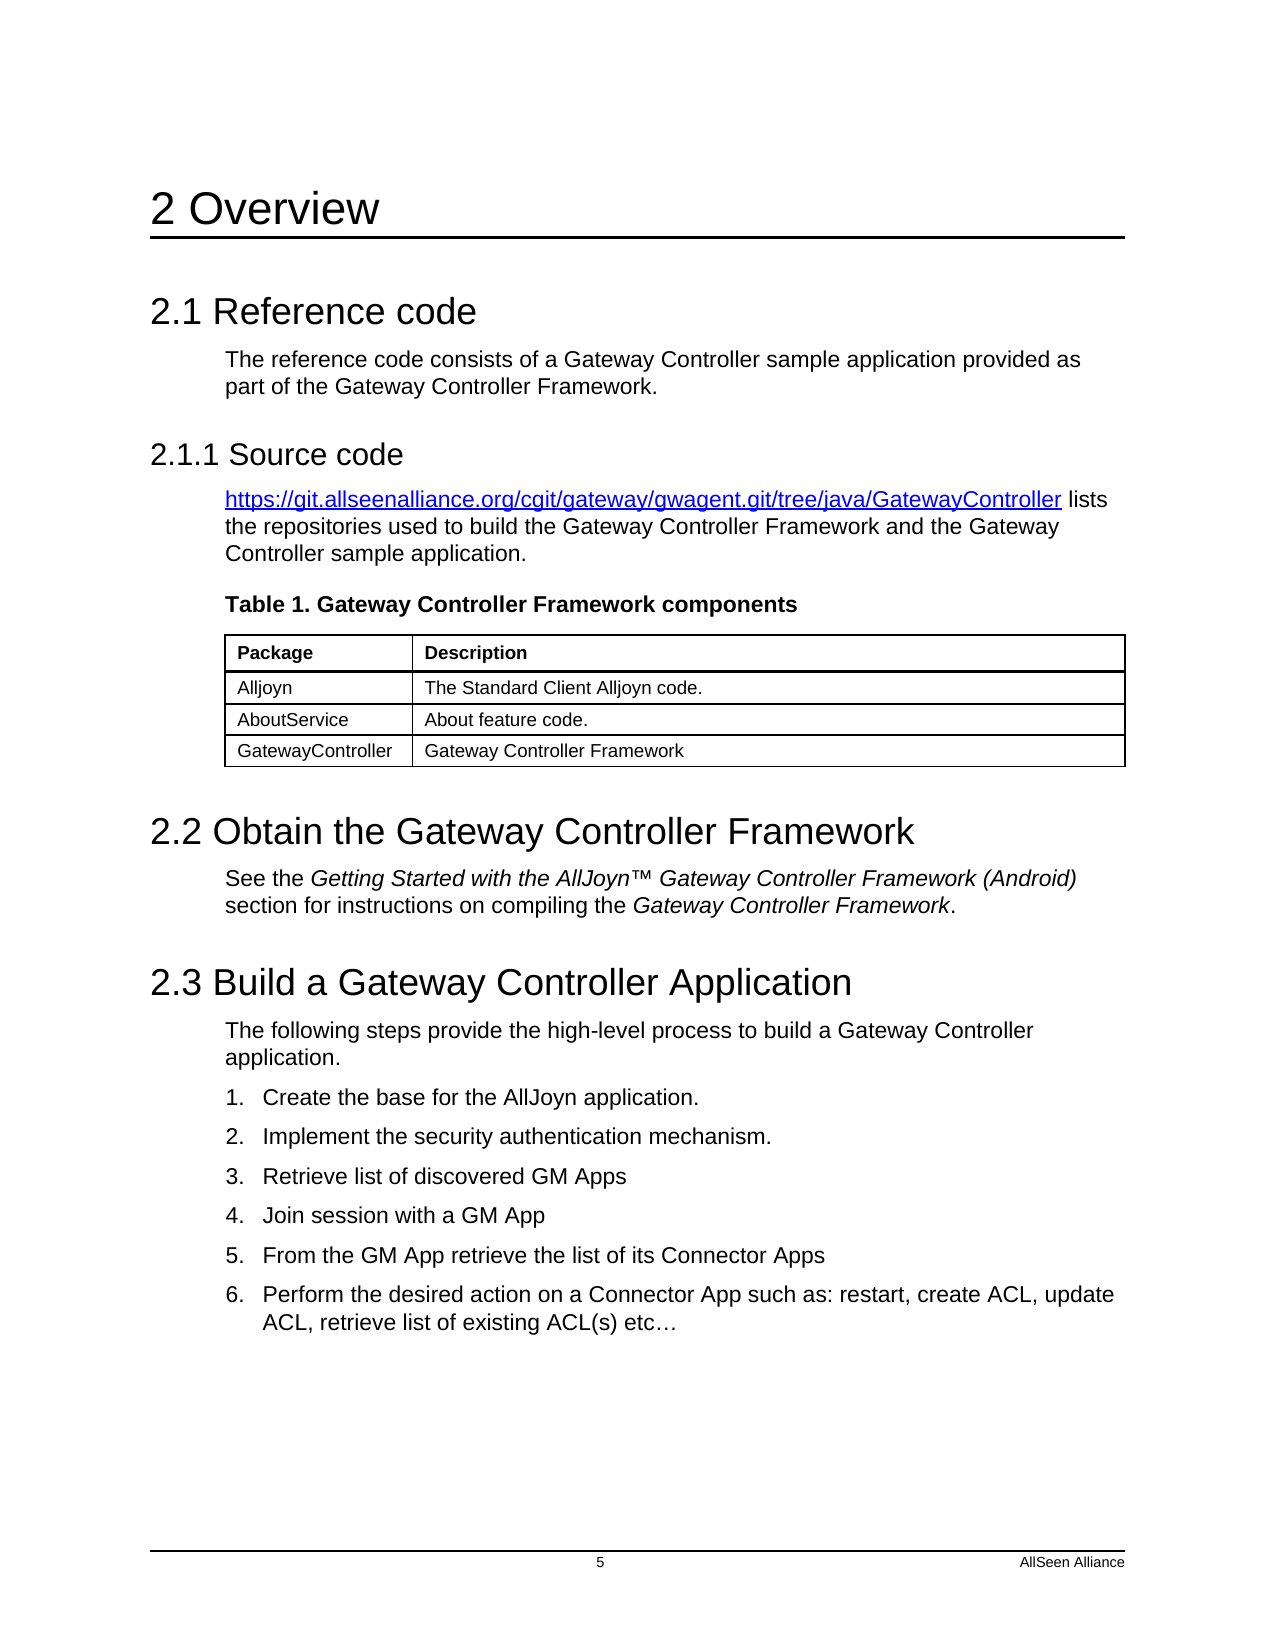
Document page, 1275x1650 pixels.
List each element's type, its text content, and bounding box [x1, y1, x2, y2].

subtitle Overview [150, 181, 1125, 236]
table_header Description [413, 636, 1124, 670]
subtitle Source code [150, 436, 1125, 472]
list Create the base for the AllJoyn application. [244, 1083, 1125, 1110]
table_cell About feature code. [413, 705, 1124, 734]
table_cell Gateway Controller Framework [413, 736, 1124, 766]
table_cell The Standard Client Alljoyn code. [413, 673, 1124, 703]
list Retrieve list of discovered GM Apps [244, 1162, 1125, 1189]
text See the Getting Started with the AllJoyn™ Gateway Controller Framework (Android) section for instructions on compiling the Gateway Controller Framework. [225, 864, 1125, 919]
subtitle Reference code [150, 289, 1125, 332]
table_header Package [226, 636, 412, 670]
list From the GM App retrieve the list of its Connector Apps [244, 1241, 1125, 1268]
text https://git.allseenalliance.org/cgit/gateway/gwagent.git/tree/java/GatewayController lists the repositories used to build the Gateway Controller Framework and the Gateway Controller sample application. [225, 485, 1125, 566]
subtitle Obtain the Gateway Controller Framework [150, 809, 1125, 852]
subtitle Build a Gateway Controller Application [150, 960, 1125, 1003]
table_cell AboutService [226, 705, 412, 734]
table_cell GatewayController [226, 736, 412, 766]
table_cell Alljoyn [226, 673, 412, 703]
text The reference code consists of a Gateway Controller sample application provided as part of the Gateway Controller Framework. [225, 345, 1125, 399]
list Implement the security authentication mechanism. [244, 1122, 1125, 1149]
list Join session with a GM App [244, 1201, 1125, 1228]
text The following steps provide the high-level process to build a Gateway Controller application. [225, 1016, 1125, 1070]
list Perform the desired action on a Connector App such as: restart, create ACL, update ACL, retrieve list of existing ACL(s) etc… [244, 1281, 1125, 1335]
